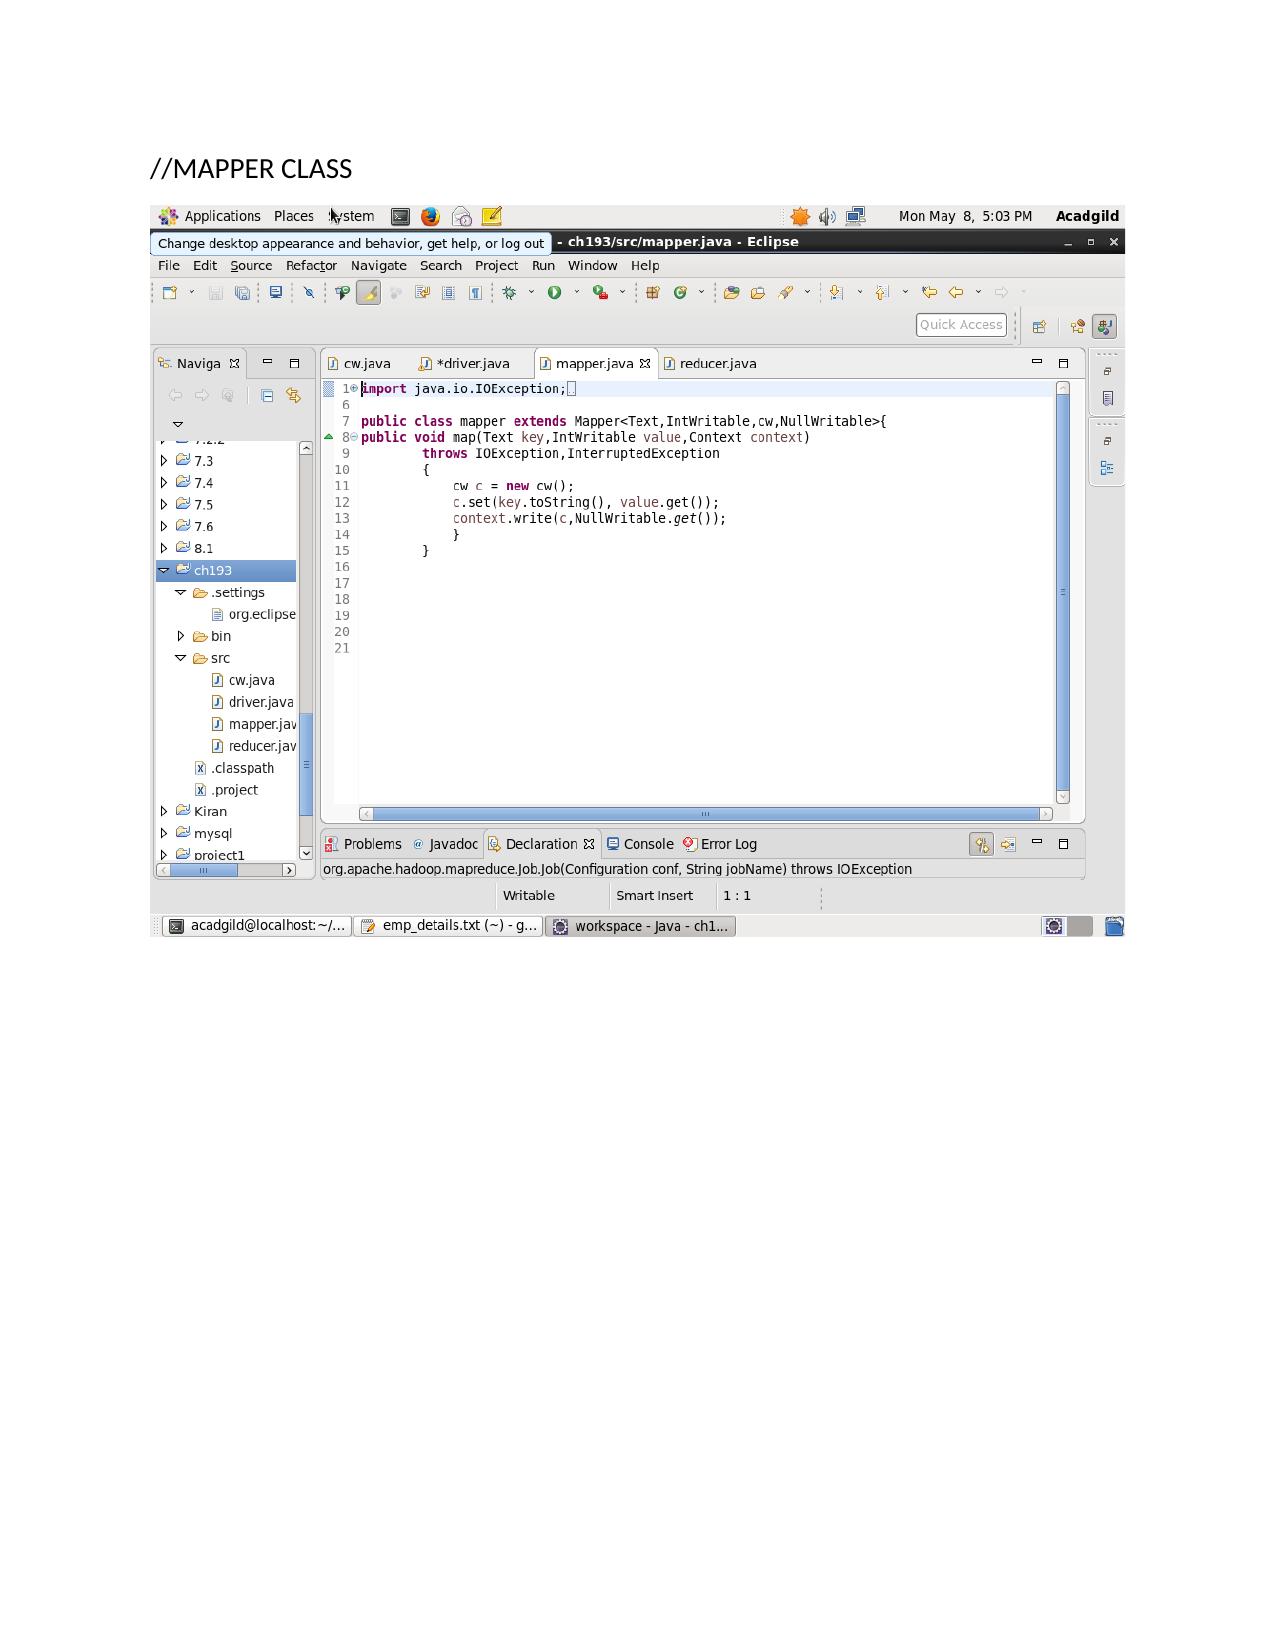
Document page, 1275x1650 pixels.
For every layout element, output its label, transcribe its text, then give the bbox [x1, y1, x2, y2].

picture [150, 205, 1125, 937]
text //MAPPER CLASS [150, 150, 1125, 186]
